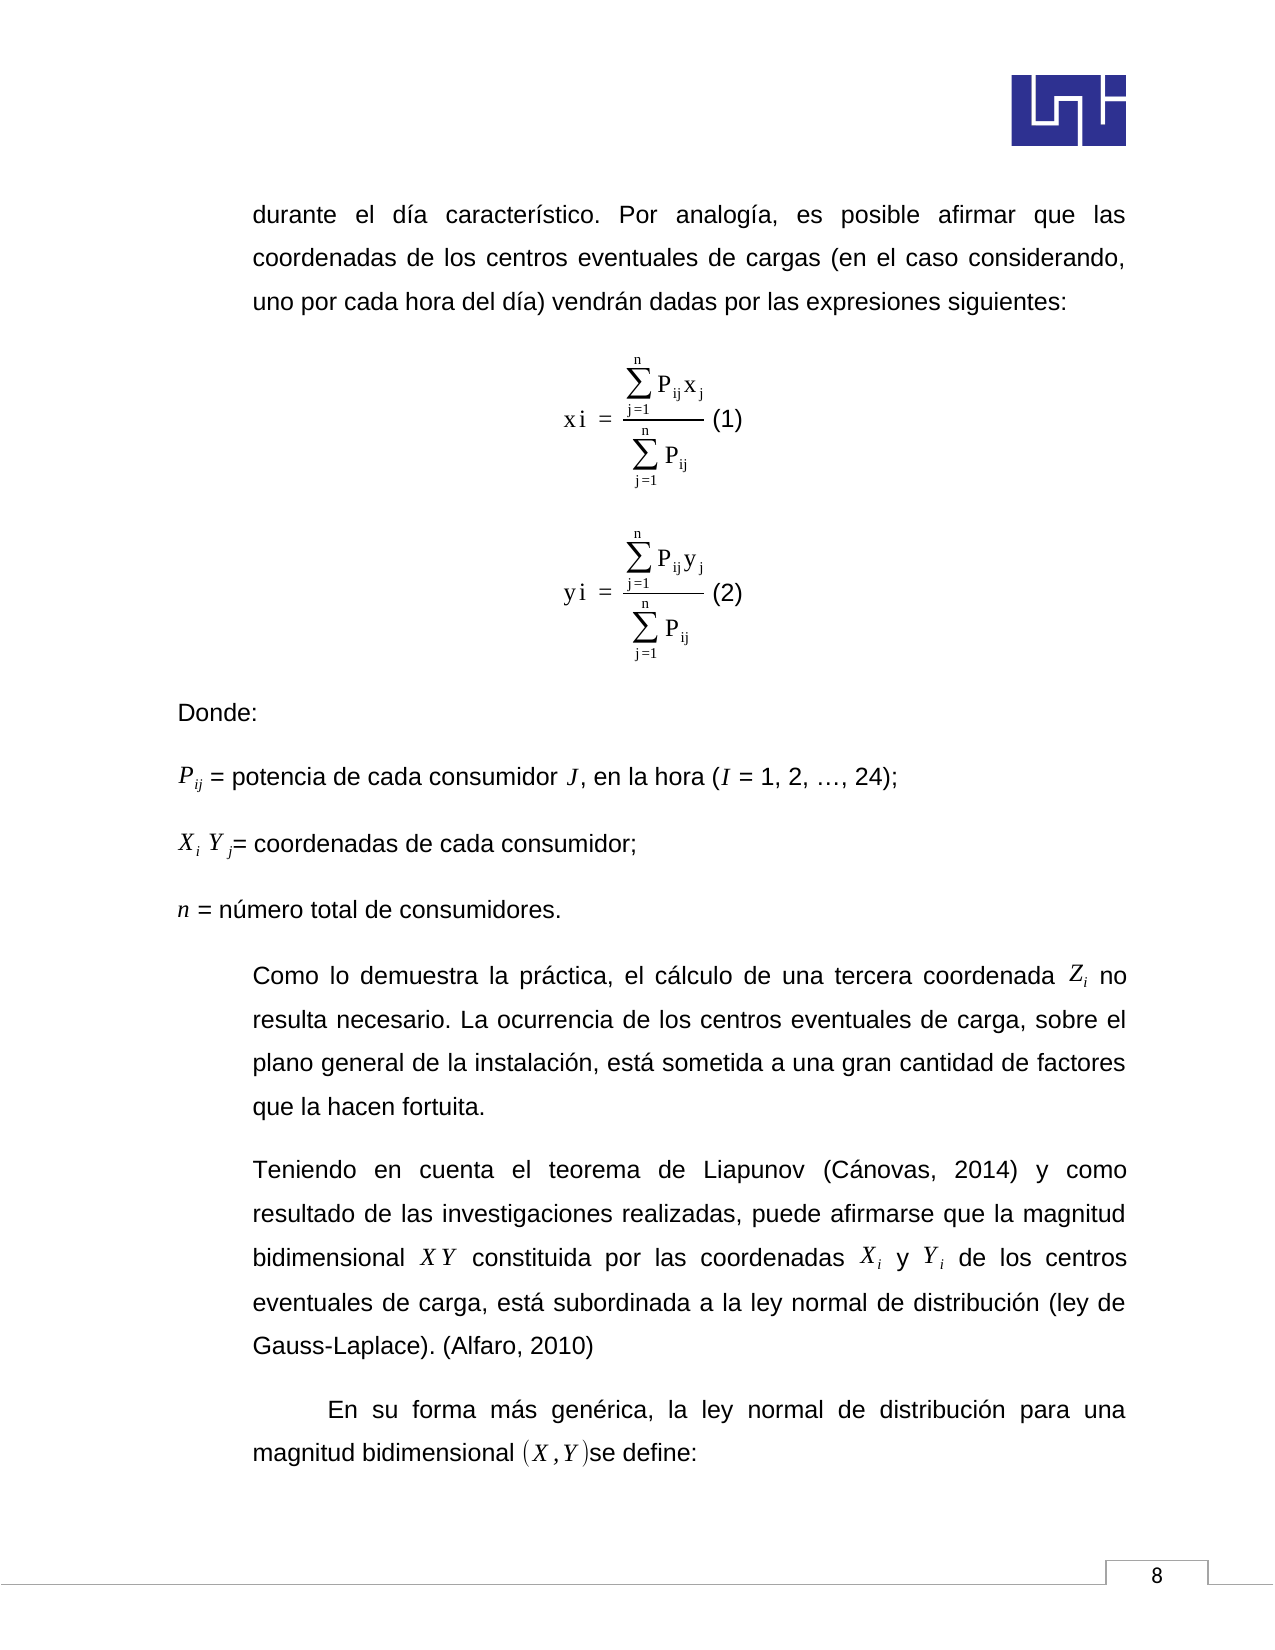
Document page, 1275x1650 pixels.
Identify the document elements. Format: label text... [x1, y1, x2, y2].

text = coordenadas de cada consumidor; [177, 828, 1127, 860]
text Como lo demuestra la práctica, el cálculo de una tercera coordenada no resulta necesario. La ocurrencia de los centros eventuales de carga, sobre el plano general de la instalación, está sometida a una gran cantidad de factores que la hacen fortuita. [252, 959, 1127, 1120]
text = potencia de cada consumidor , en la hora ( = 1, 2, …, 24); [177, 762, 1127, 793]
text (2) [177, 524, 1127, 662]
text En su forma más genérica, la ley normal de distribución para una magnitud bidimensional se define: [252, 1394, 1127, 1468]
text Donde: [177, 698, 1127, 726]
text Teniendo en cuenta el teorema de Liapunov y como resultado de las investigaciones realizadas, puede afirmarse que la magnitud bidimensional constituida por las coordenadas y de los centros eventuales de carga, está subordinada a la ley normal de distribución (ley de Gauss-Laplace). [252, 1156, 1127, 1359]
picture [1011, 75, 1126, 146]
text (1) [177, 351, 1127, 489]
text = número total de consumidores. [177, 895, 1127, 924]
